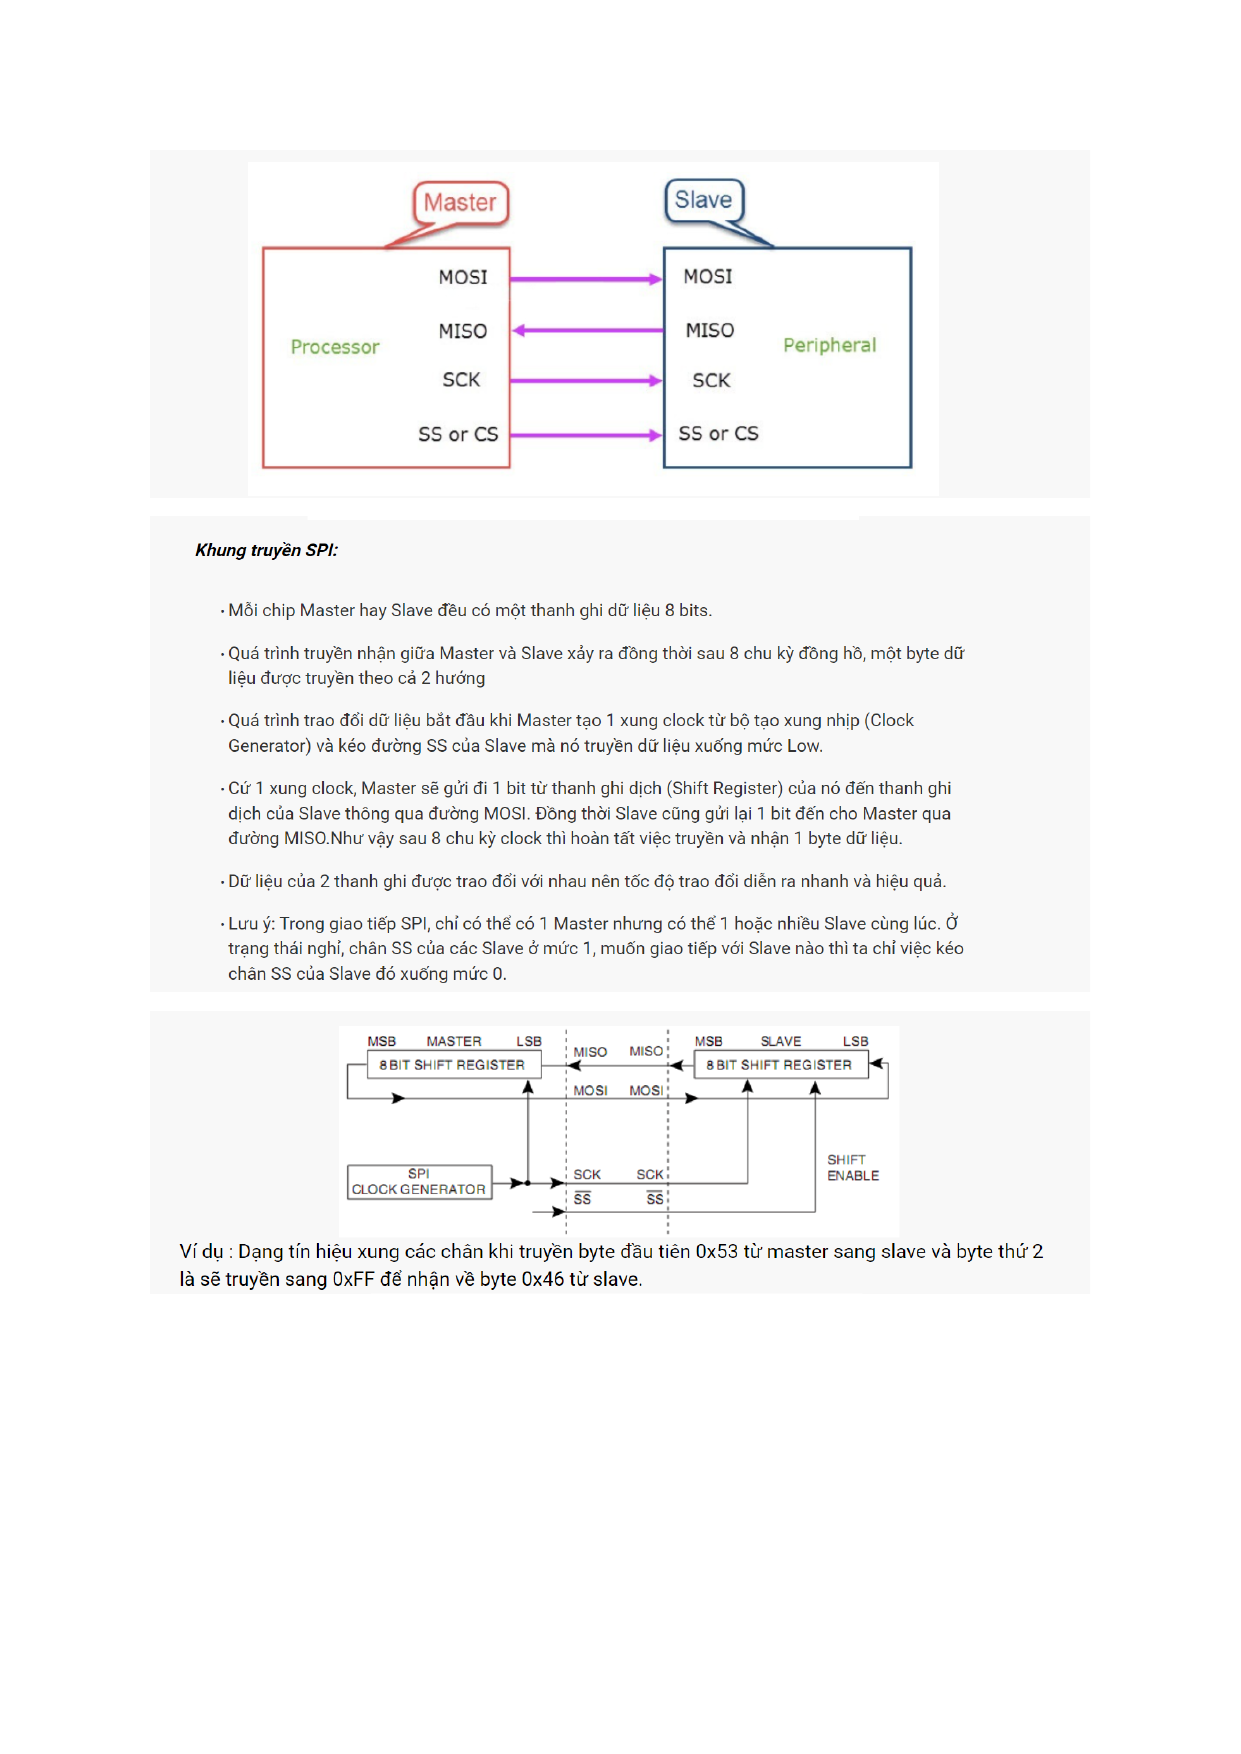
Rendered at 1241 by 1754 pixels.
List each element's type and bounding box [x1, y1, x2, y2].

picture [150, 516, 1091, 992]
picture [150, 1011, 1091, 1294]
picture [150, 150, 1091, 498]
